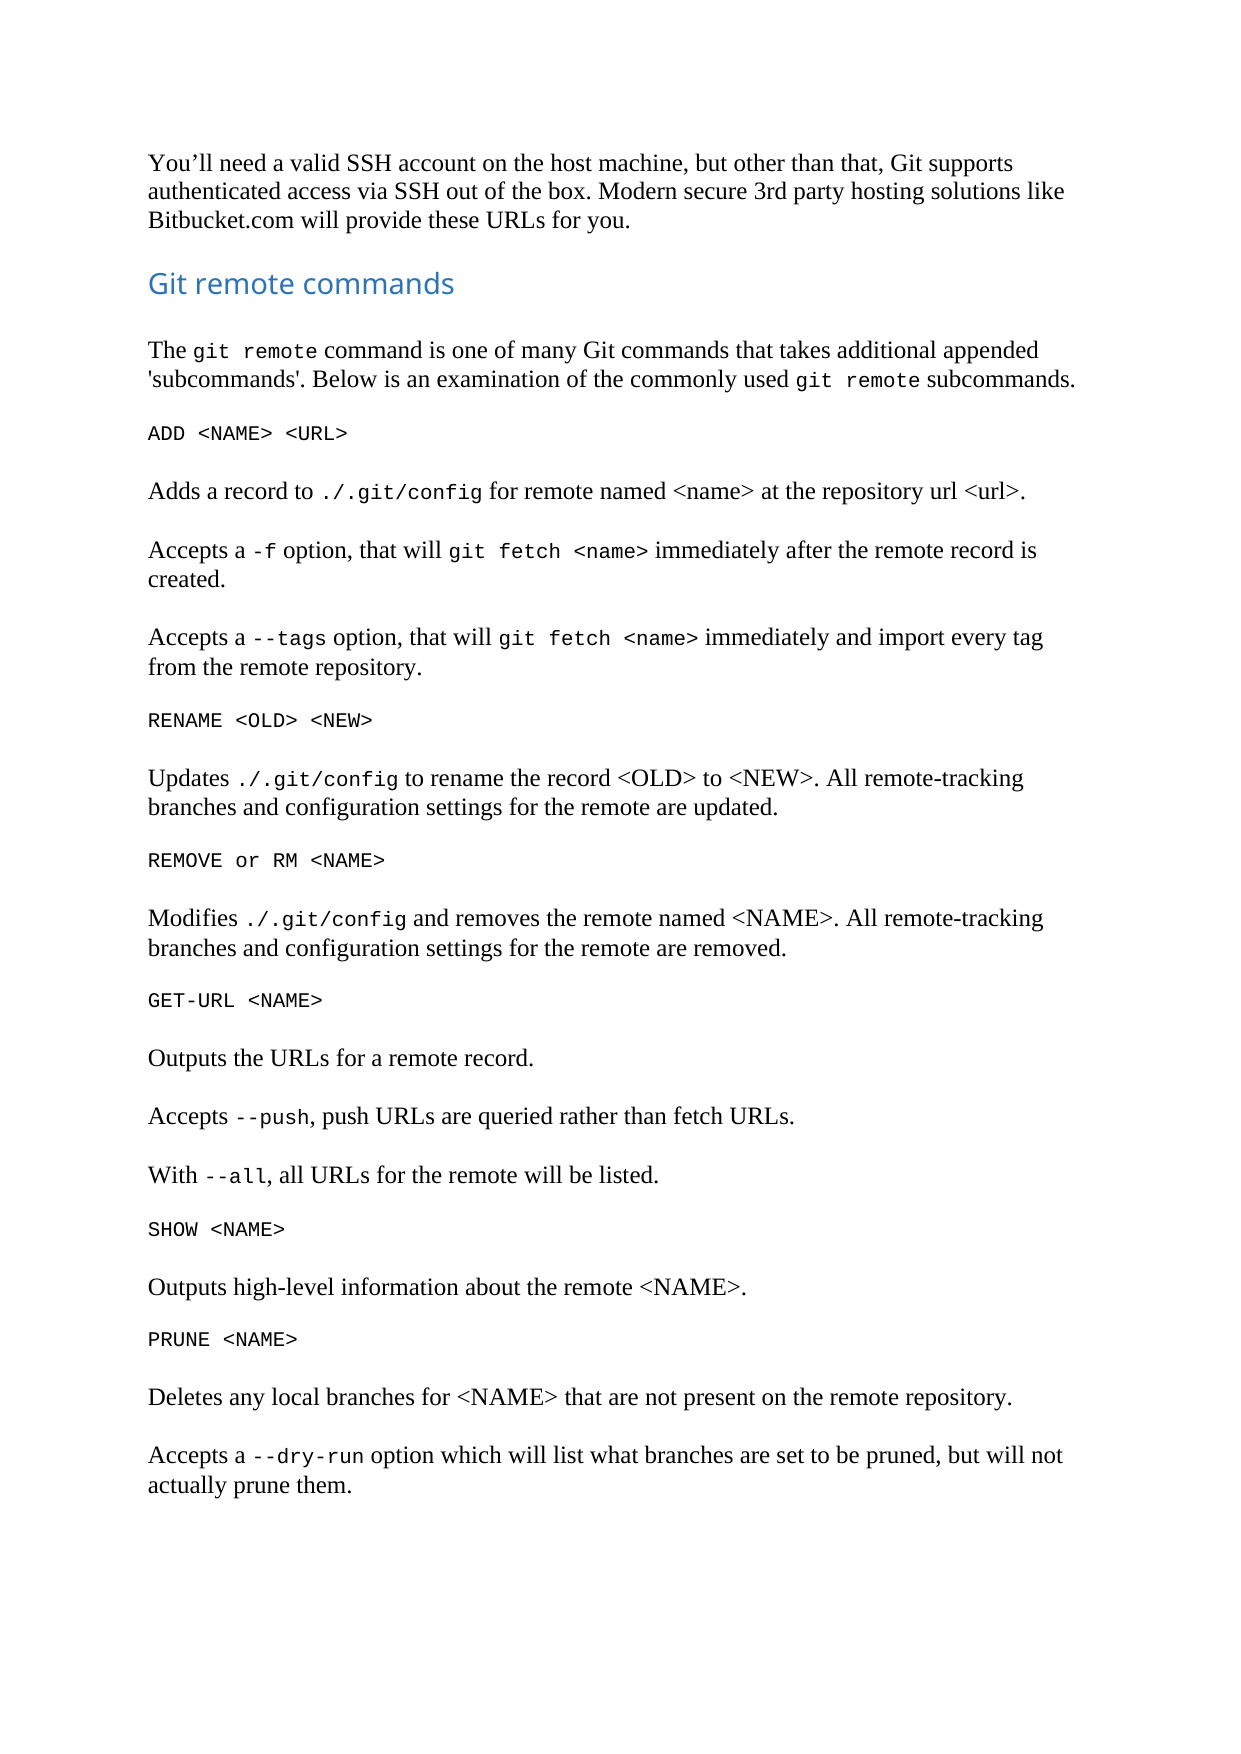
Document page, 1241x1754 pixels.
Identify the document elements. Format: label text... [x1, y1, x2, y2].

text With --all, all URLs for the remote will be listed. [148, 1160, 1093, 1189]
text Updates ./.git/config to rename the record <OLD> to <NEW>. All remote-tracking branches and configuration settings for the remote are updated. [148, 763, 1093, 821]
text The git remote command is one of many Git commands that takes additional appended 'subcommands'. Below is an examination of the commonly used git remote subcommands. [148, 335, 1093, 394]
text Accepts --push, push URLs are queried rather than fetch URLs. [148, 1101, 1093, 1131]
text You’ll need a valid SSH account on the host machine, but other than that, Git supports authenticated access via SSH out of the box. Modern secure 3rd party hosting solutions like Bitbucket.com will provide these URLs for you. [148, 148, 1093, 234]
text ADD <NAME> <URL> [148, 423, 1093, 447]
text RENAME <OLD> <NEW> [148, 710, 1093, 733]
text Accepts a -f option, that will git fetch <name> immediately after the remote record is created. [148, 535, 1093, 593]
text Outputs the URLs for a remote record. [148, 1043, 1093, 1072]
subtitle Git remote commands [148, 263, 1093, 303]
text REMOVE or RM <NAME> [148, 850, 1093, 874]
text Outputs high-level information about the remote <NAME>. [148, 1272, 1093, 1300]
text GET-URL <NAME> [148, 991, 1093, 1014]
text SHOW <NAME> [148, 1219, 1093, 1242]
text PRUNE <NAME> [148, 1329, 1093, 1353]
text Modifies ./.git/config and removes the remote named <NAME>. All remote-tracking branches and configuration settings for the remote are removed. [148, 903, 1093, 961]
text Accepts a --tags option, that will git fetch <name> immediately and import every tag from the remote repository. [148, 622, 1093, 681]
text Adds a record to ./.git/config for remote named <name> at the repository url <url>. [148, 476, 1093, 506]
text Deletes any local branches for <NAME> that are not present on the remote repository. [148, 1382, 1093, 1411]
text Accepts a --dry-run option which will list what branches are set to be pruned, but will not actually prune them. [148, 1440, 1093, 1498]
